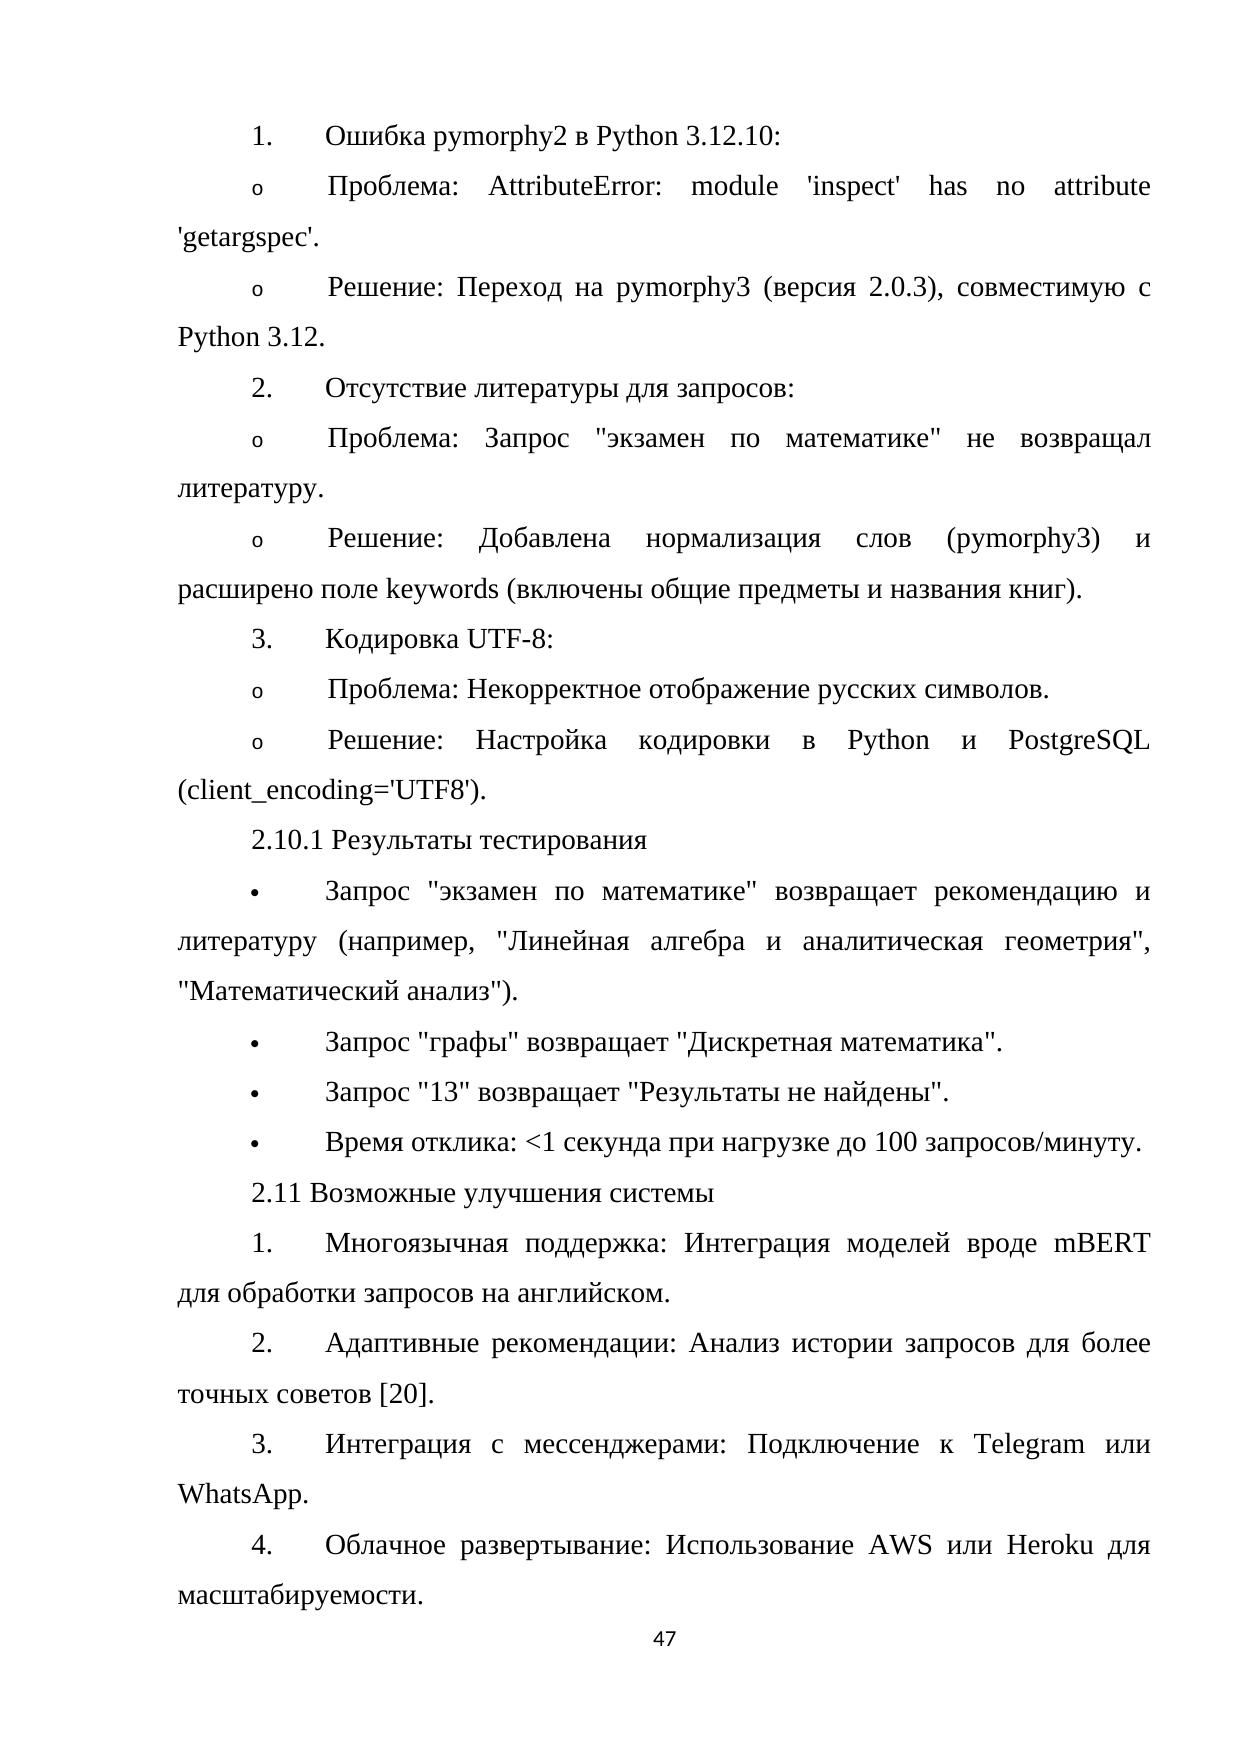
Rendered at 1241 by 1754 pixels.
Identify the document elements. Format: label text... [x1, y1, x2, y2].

list Проблема: AttributeError: module 'inspect' has no attribute 'getargspec'. [177, 168, 1152, 252]
list Адаптивные рекомендации: Анализ истории запросов для более точных советов [20]. [177, 1326, 1152, 1409]
list Облачное развертывание: Использование AWS или Heroku для масштабируемости. [177, 1527, 1152, 1611]
list Решение: Добавлена нормализация слов (pymorphy3) и расширено поле keywords (включены общие предметы и названия книг). [177, 521, 1152, 604]
list Проблема: Некорректное отображение русских символов. [177, 672, 1152, 705]
list Проблема: Запрос "экзамен по математике" не возвращал литературу. [177, 420, 1152, 504]
list Интеграция с мессенджерами: Подключение к Telegram или WhatsApp. [177, 1426, 1152, 1510]
list Ошибка pymorphy2 в Python 3.12.10: [177, 118, 1152, 152]
list Отсутствие литературы для запросов: [177, 370, 1152, 403]
list Кодировка UTF-8: [177, 621, 1152, 655]
list Запрос "экзамен по математике" возвращает рекомендацию и литературу (например, "Линейная алгебра и аналитическая геометрия", "Математический анализ"). [177, 873, 1152, 1007]
list Многоязычная поддержка: Интеграция моделей вроде mBERT для обработки запросов на английском. [177, 1225, 1152, 1309]
list Запрос "графы" возвращает "Дискретная математика". [177, 1024, 1152, 1057]
list Время отклика: <1 секунда при нагрузке до 100 запросов/минуту. [177, 1124, 1152, 1158]
text 2.11 Возможные улучшения системы [177, 1175, 1152, 1208]
list Решение: Переход на pymorphy3 (версия 2.0.3), совместимую с Python 3.12. [177, 269, 1152, 353]
text 2.10.1 Результаты тестирования [177, 822, 1152, 856]
list Решение: Настройка кодировки в Python и PostgreSQL (client_encoding='UTF8'). [177, 722, 1152, 806]
list Запрос "13" возвращает "Результаты не найдены". [177, 1074, 1152, 1108]
